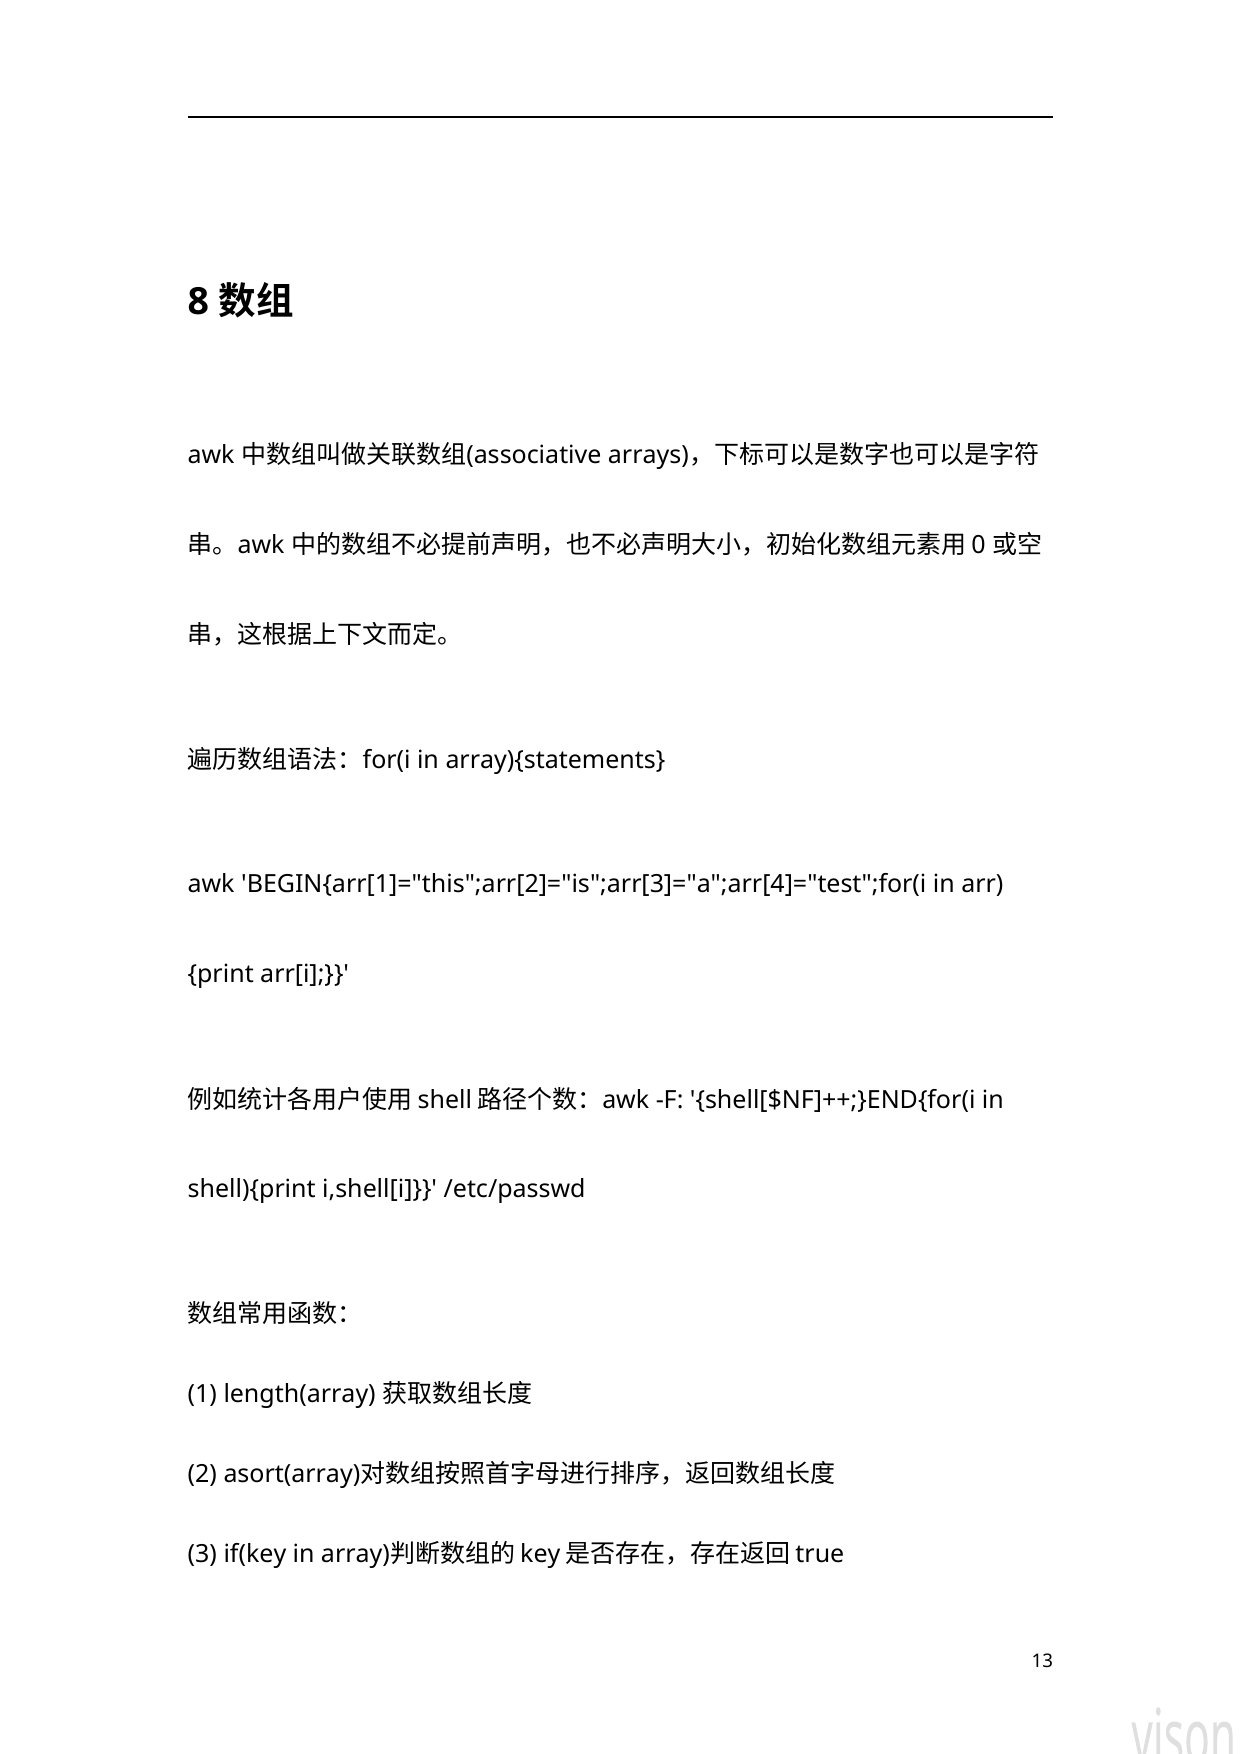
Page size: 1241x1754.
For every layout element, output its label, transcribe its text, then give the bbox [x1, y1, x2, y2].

text (1) length(array) 获取数组长度 [187, 1358, 1053, 1426]
text 遍历数组语法：for(i in array){statements} [187, 724, 1053, 792]
text (2) asort(array)对数组按照首字母进行排序，返回数组长度 [187, 1437, 1053, 1505]
text 例如统计各用户使用shell路径个数：awk -F: '{shell[$NF]++;}END{for(i in shell){print i,shell[i]}}' /etc/passwd [187, 1063, 1053, 1222]
text (3) if(key in array)判断数组的key是否存在，存在返回true [187, 1517, 1053, 1585]
text awk 中数组叫做关联数组(associative arrays)，下标可以是数字也可以是字符串。awk 中的数组不必提前声明，也不必声明大小，初始化数组元素用0 或空串，这根据上下文而定。 [187, 418, 1053, 667]
text 数组常用函数： [187, 1278, 1053, 1346]
subtitle 8 数组 [187, 264, 1053, 332]
text awk 'BEGIN{arr[1]="this";arr[2]="is";arr[3]="a";arr[4]="test";for(i in arr){print arr[i];}}' [187, 849, 1053, 1007]
